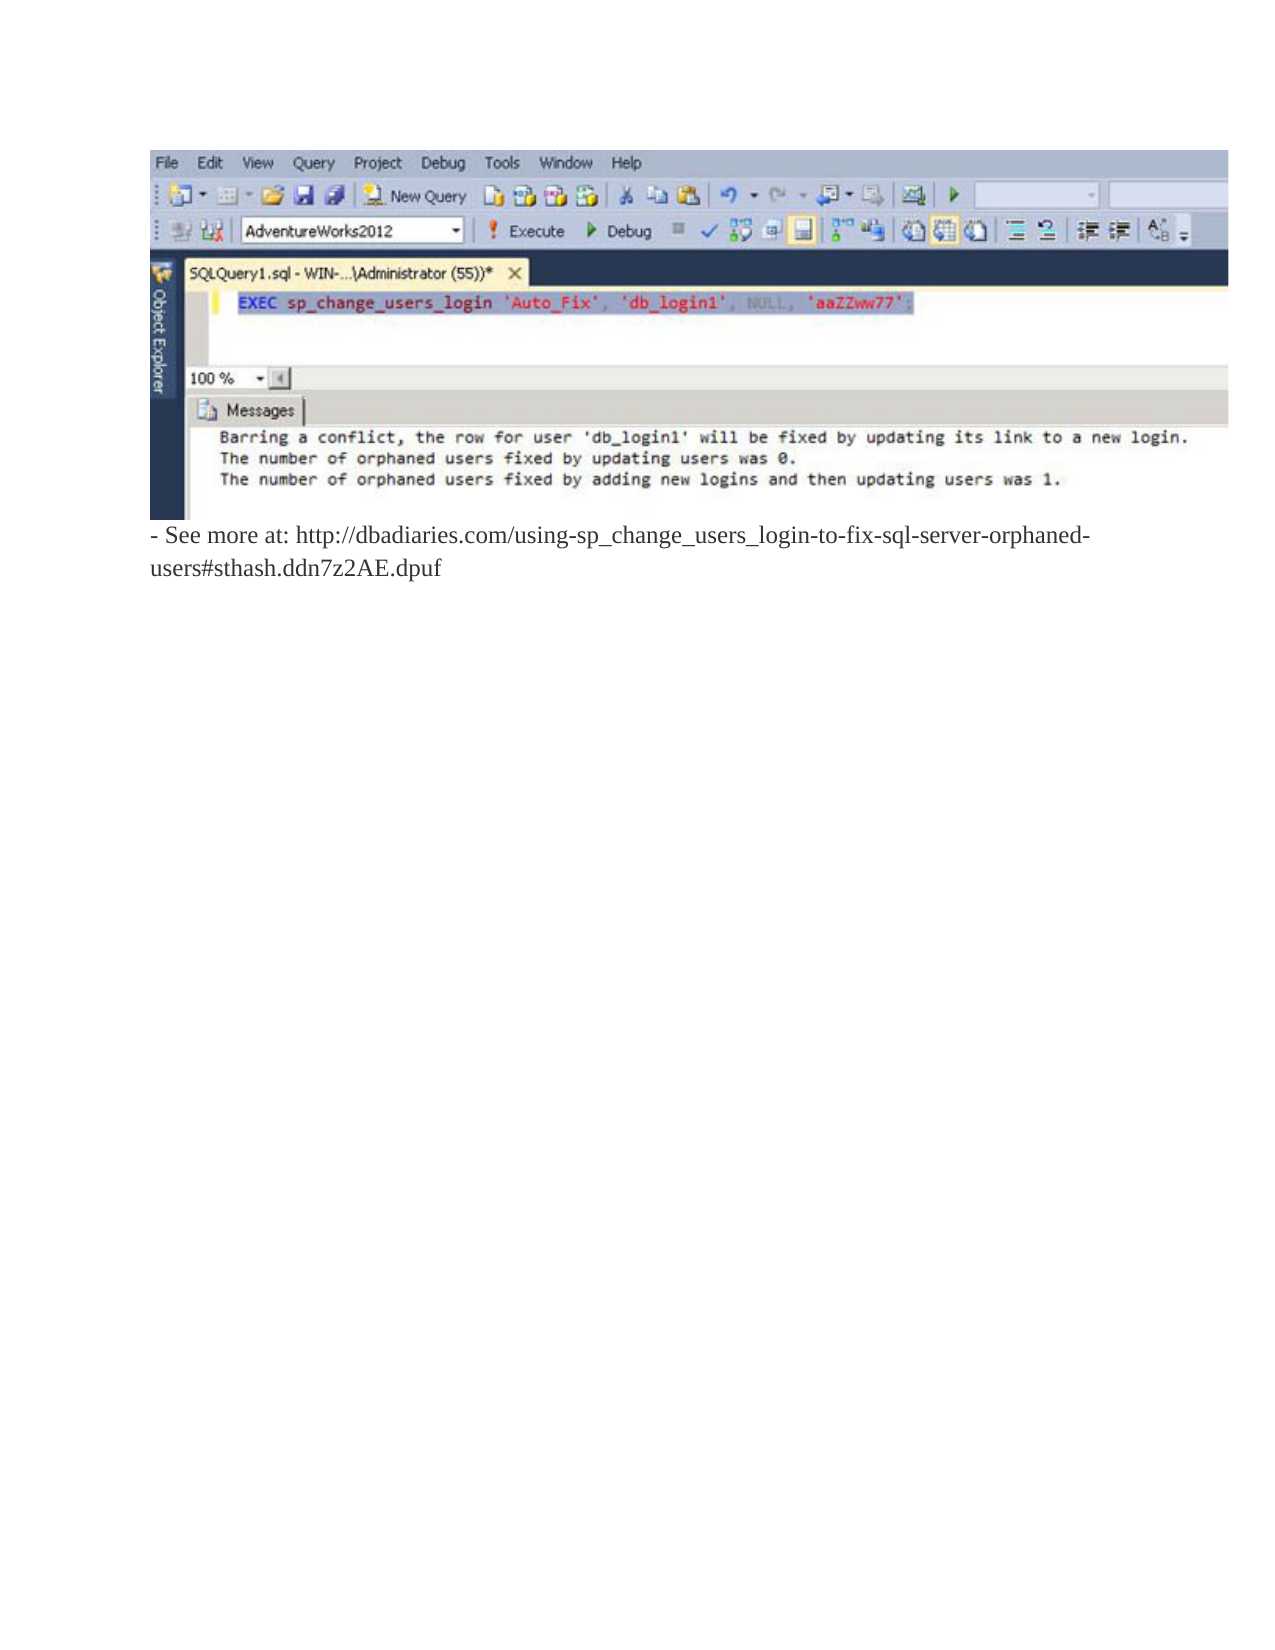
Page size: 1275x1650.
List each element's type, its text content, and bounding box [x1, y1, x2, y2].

picture [150, 150, 1229, 520]
text - See more at: http://dbadiaries.com/using-sp_change_users_login-to-fix-sql-server-orphaned-users#sthash.ddn7z2AE.dpuf [150, 520, 1125, 582]
